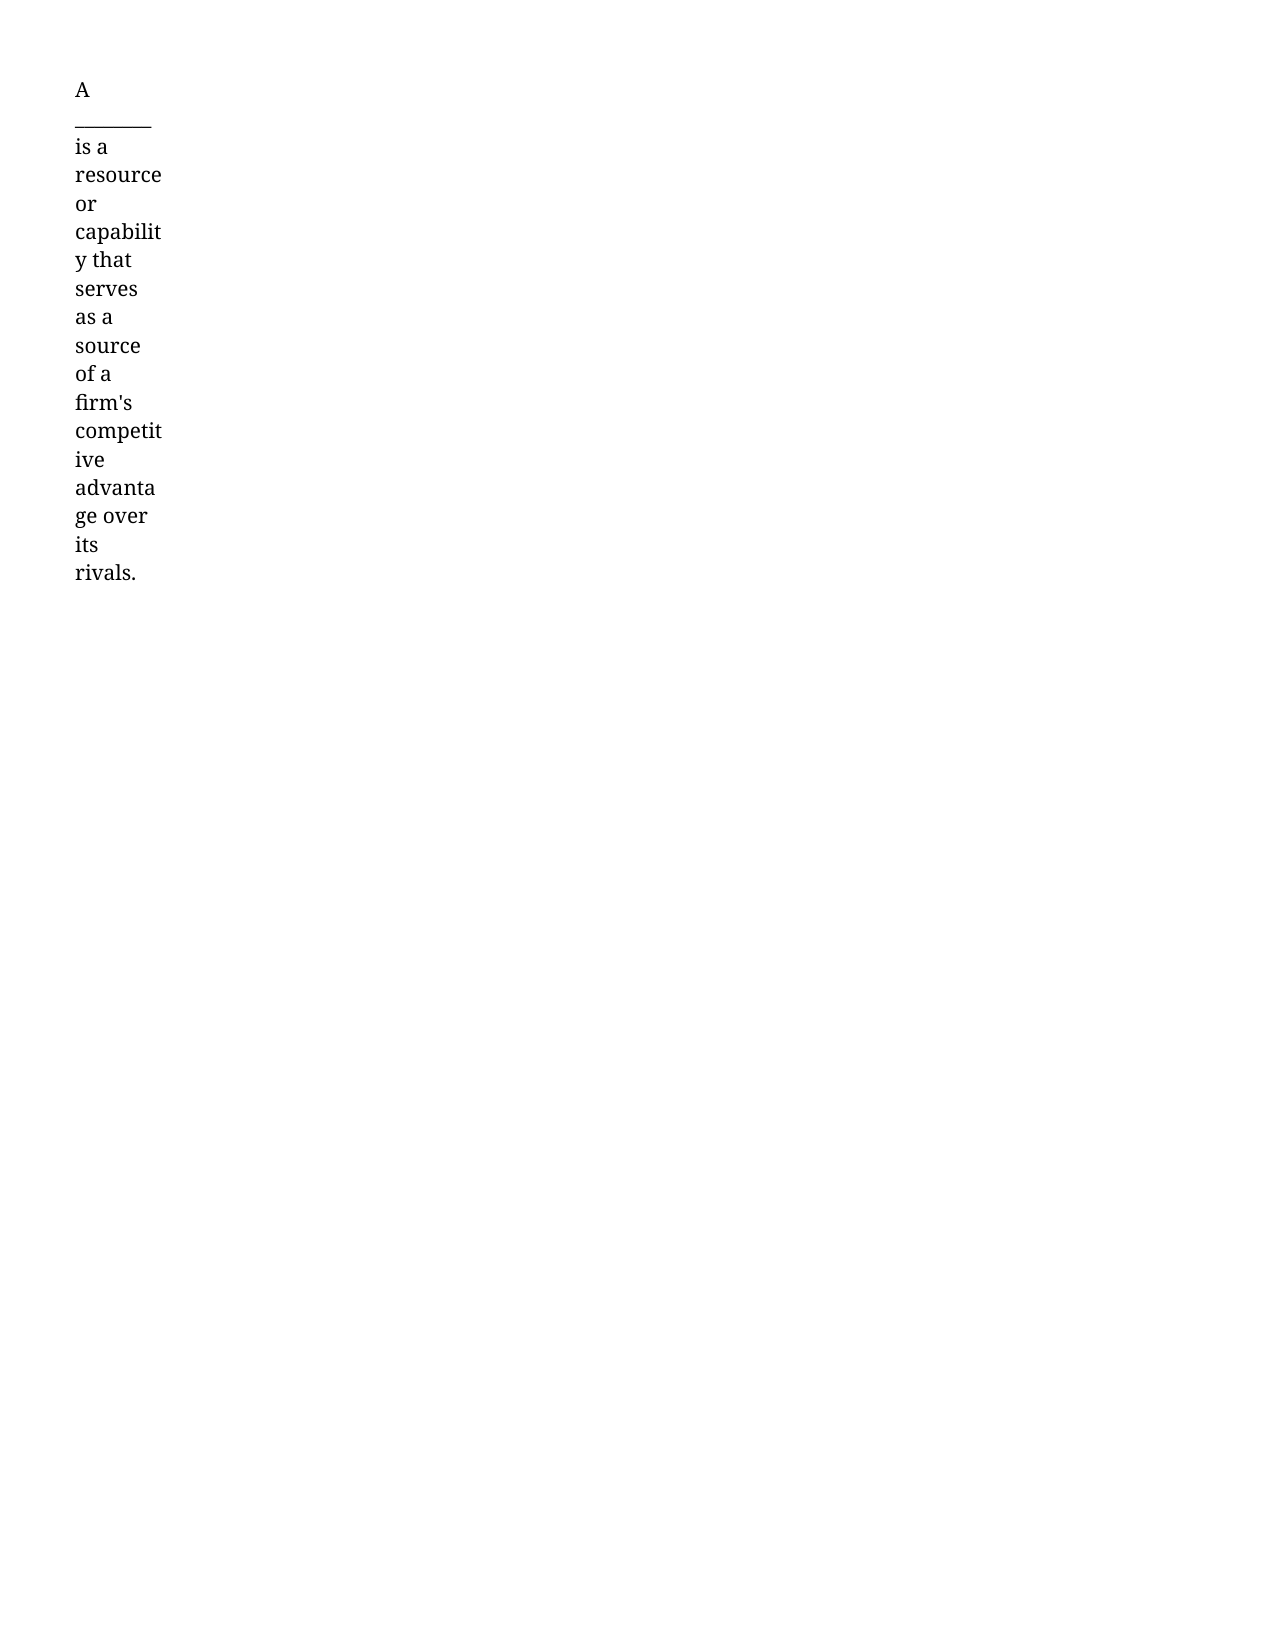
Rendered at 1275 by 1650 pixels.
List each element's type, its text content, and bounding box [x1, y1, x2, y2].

text A ________ is a resource or capability that serves as a source of a firm's competitive advantage over its rivals. [75, 75, 162, 587]
